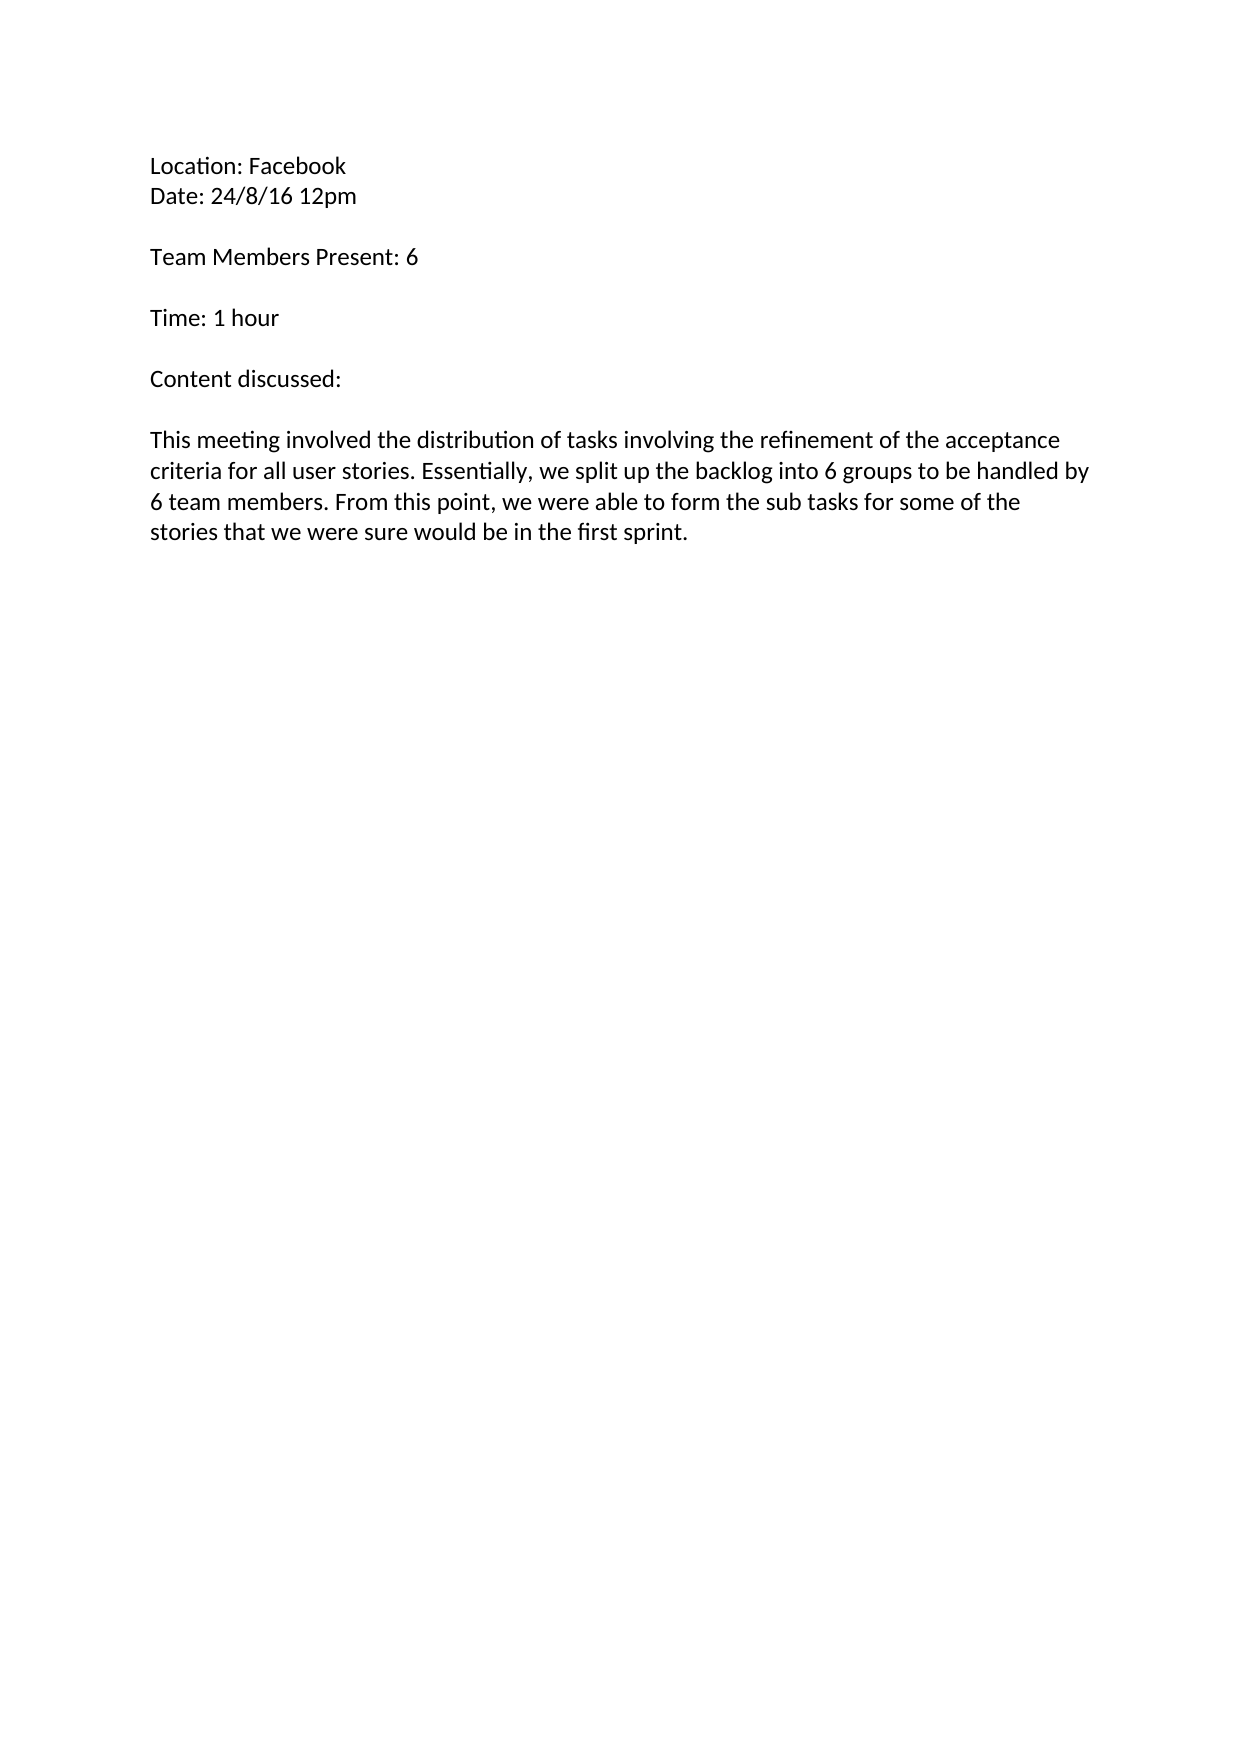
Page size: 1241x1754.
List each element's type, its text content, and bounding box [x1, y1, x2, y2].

text Team Members Present: 6 [150, 242, 1090, 272]
text Time: 1 hour [150, 303, 1090, 333]
text Location: Facebook [150, 150, 1090, 181]
text Date: 24/8/16 12pm [150, 181, 1090, 211]
text This meeting involved the distribution of tasks involving the refinement of the acceptance criteria for all user stories. Essentially, we split up the backlog into 6 groups to be handled by 6 team members. From this point, we were able to form the sub tasks for some of the stories that we were sure would be in the first sprint. [150, 425, 1090, 547]
text Content discussed: [150, 364, 1090, 394]
